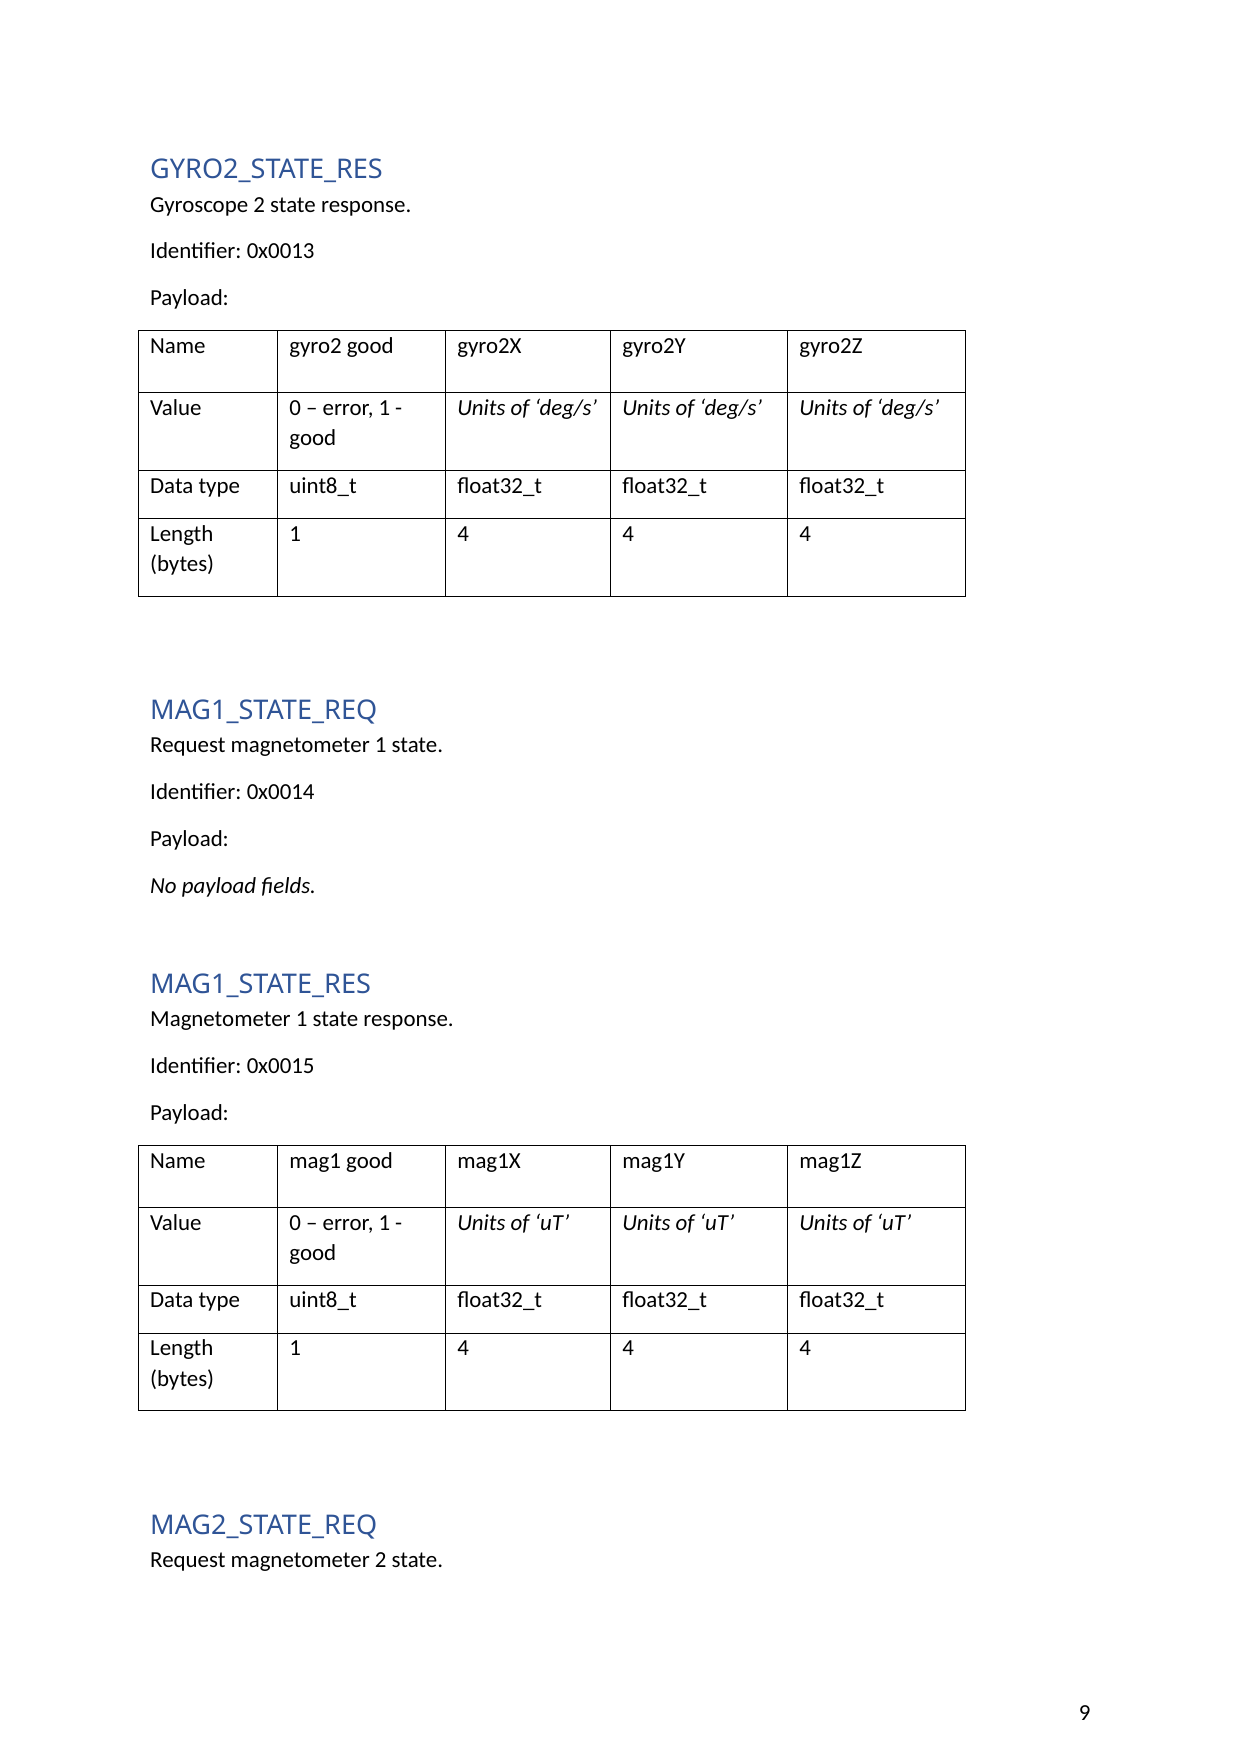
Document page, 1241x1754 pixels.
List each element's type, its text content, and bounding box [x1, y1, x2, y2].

table_cell float32_t [611, 471, 787, 518]
table_cell float32_t [611, 1286, 787, 1332]
table_header mag1Y [611, 1146, 787, 1207]
table_cell Units of ‘uT’ [788, 1208, 965, 1284]
table_cell Units of ‘deg/s’ [788, 393, 965, 470]
table_cell float32_t [446, 471, 610, 518]
text Identifier: 0x0015 [150, 1051, 1090, 1079]
table_cell Length (bytes) [139, 1334, 277, 1410]
subtitle MAG2_STATE_REQ [150, 1505, 1090, 1542]
text Request magnetometer 1 state. [150, 730, 1090, 758]
table_cell 4 [788, 1334, 965, 1410]
text Payload: [150, 824, 1090, 852]
table_cell 1 [278, 1334, 445, 1410]
table_cell Units of ‘uT’ [611, 1208, 787, 1284]
table_cell 4 [788, 519, 965, 596]
table_cell Units of ‘uT’ [446, 1208, 610, 1284]
table_cell 0 – error, 1 - good [278, 1208, 445, 1284]
text Payload: [150, 283, 1090, 312]
subtitle MAG1_STATE_RES [150, 965, 1090, 1002]
table_cell 4 [446, 519, 610, 596]
table_cell Data type [139, 471, 277, 518]
table_cell float32_t [446, 1286, 610, 1332]
text Magnetometer 1 state response. [150, 1004, 1090, 1032]
table_cell uint8_t [278, 1286, 445, 1332]
table_cell Units of ‘deg/s’ [446, 393, 610, 470]
table_cell uint8_t [278, 471, 445, 518]
table_cell 4 [446, 1334, 610, 1410]
text No payload fields. [150, 871, 1090, 899]
table_header gyro2 good [278, 331, 445, 392]
table_cell Units of ‘deg/s’ [611, 393, 787, 470]
table_header mag1 good [278, 1146, 445, 1207]
table_header gyro2Z [788, 331, 965, 392]
text Identifier: 0x0013 [150, 237, 1090, 265]
text Request magnetometer 2 state. [150, 1545, 1090, 1573]
table_header mag1Z [788, 1146, 965, 1207]
table_header Name [139, 1146, 277, 1207]
text Identifier: 0x0014 [150, 777, 1090, 805]
table_header Name [139, 331, 277, 392]
table_cell Data type [139, 1286, 277, 1332]
text Payload: [150, 1098, 1090, 1126]
subtitle GYRO2_STATE_RES [150, 150, 1090, 187]
table_cell 4 [611, 519, 787, 596]
table_header gyro2Y [611, 331, 787, 392]
table_cell 4 [611, 1334, 787, 1410]
table_cell 0 – error, 1 - good [278, 393, 445, 470]
subtitle MAG1_STATE_REQ [150, 691, 1090, 727]
table_cell 1 [278, 519, 445, 596]
table_cell float32_t [788, 471, 965, 518]
table_cell float32_t [788, 1286, 965, 1332]
table_cell Length (bytes) [139, 519, 277, 596]
text Gyroscope 2 state response. [150, 190, 1090, 218]
table_cell Value [139, 1208, 277, 1284]
table_cell Value [139, 393, 277, 470]
table_header gyro2X [446, 331, 610, 392]
table_header mag1X [446, 1146, 610, 1207]
